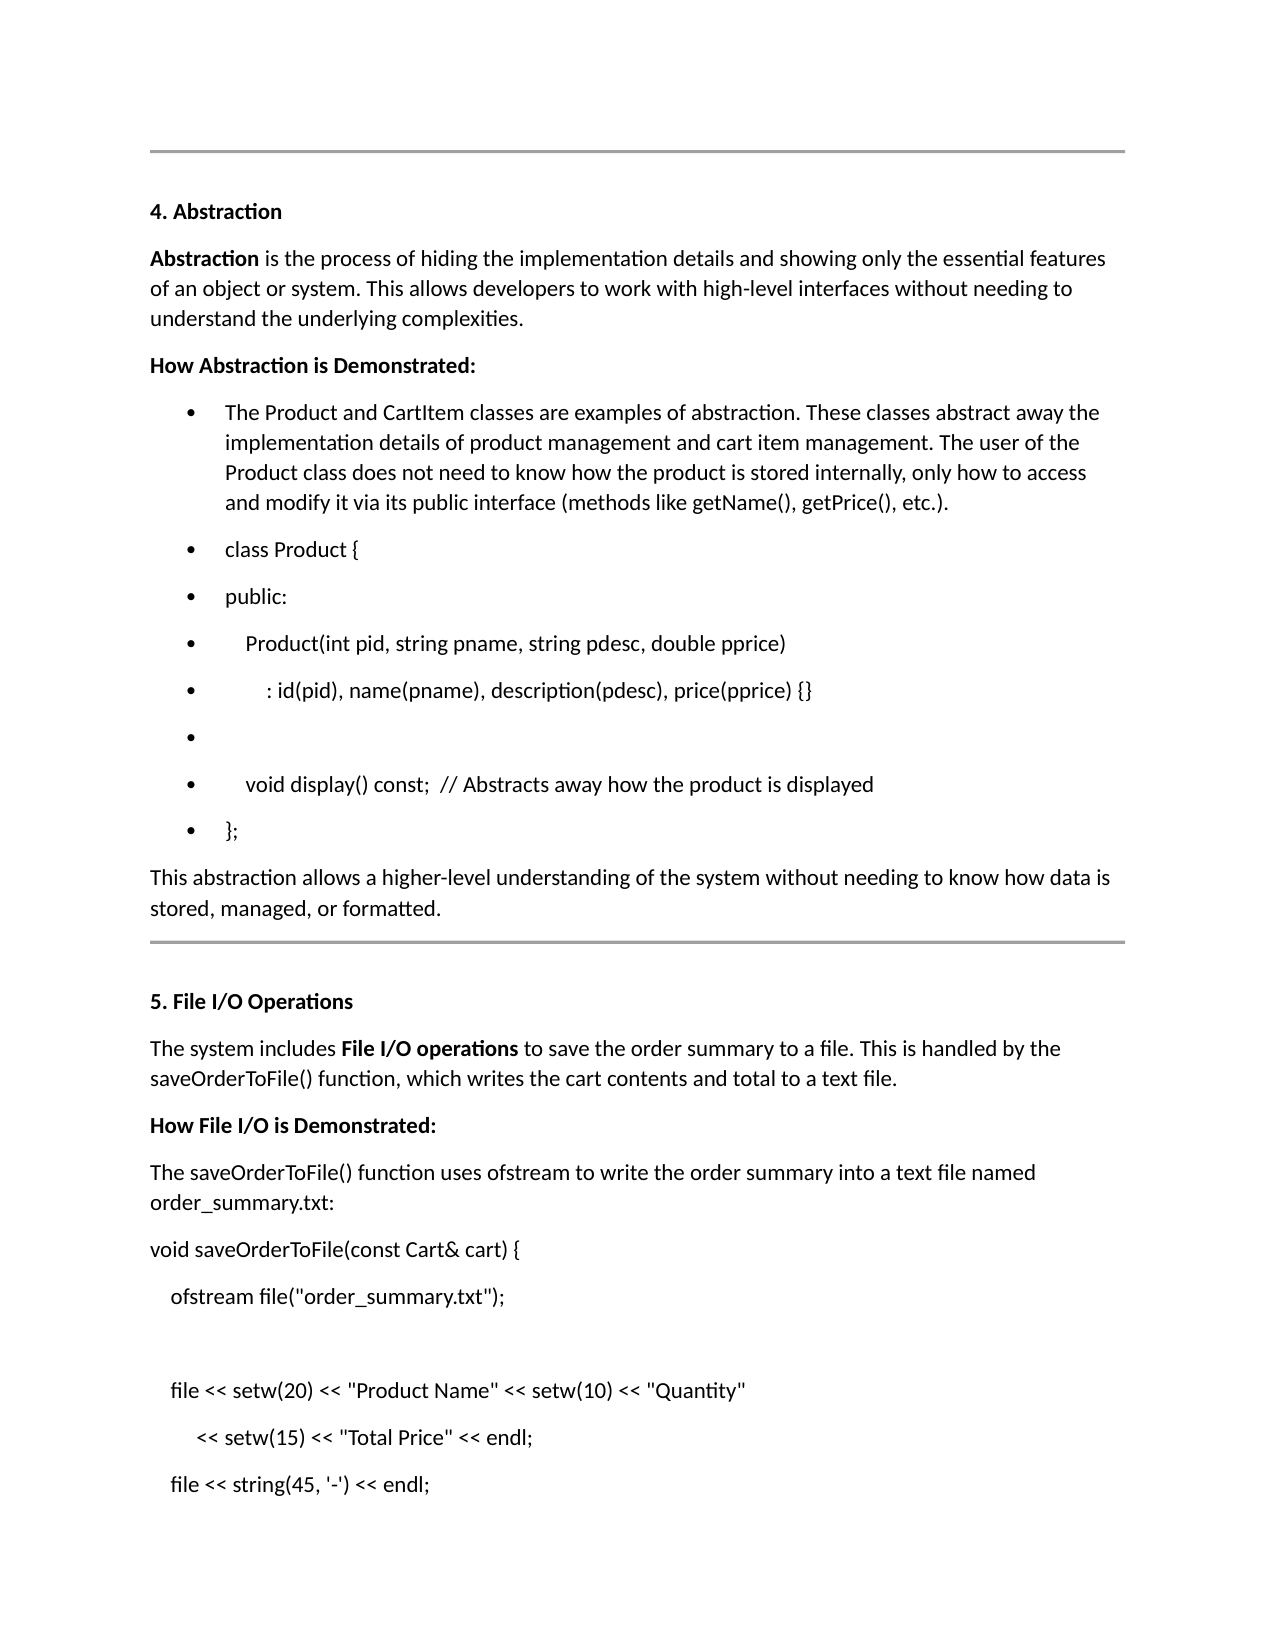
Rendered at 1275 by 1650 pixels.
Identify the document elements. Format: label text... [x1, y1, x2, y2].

text Abstraction is the process of hiding the implementation details and showing only the essential features of an object or system. This allows developers to work with high-level interfaces without needing to understand the underlying complexities. [150, 244, 1125, 332]
list public: [187, 582, 1125, 610]
list Product(int pid, string pname, string pdesc, double pprice) [187, 629, 1125, 657]
text 5. File I/O Operations [150, 987, 1125, 1016]
text ofstream file("order_summary.txt"); [150, 1282, 1125, 1310]
text How File I/O is Demonstrated: [150, 1111, 1125, 1139]
list The Product and CartItem classes are examples of abstraction. These classes abstract away the implementation details of product management and cart item management. The user of the Product class does not need to know how the product is stored internally, only how to access and modify it via its public interface (methods like getName(), getPrice(), etc.). [187, 398, 1125, 517]
text 4. Abstraction [150, 197, 1125, 225]
text << setw(15) << "Total Price" << endl; [150, 1423, 1125, 1451]
text file << setw(20) << "Product Name" << setw(10) << "Quantity" [150, 1376, 1125, 1404]
list : id(pid), name(pname), description(pdesc), price(pprice) {} [187, 676, 1125, 704]
text file << string(45, '-') << endl; [150, 1470, 1125, 1498]
list class Product { [187, 535, 1125, 563]
text This abstraction allows a higher-level understanding of the system without needing to know how data is stored, managed, or formatted. [150, 863, 1125, 922]
text The saveOrderToFile() function uses ofstream to write the order summary into a text file named order_summary.txt: [150, 1158, 1125, 1217]
list void display() const; // Abstracts away how the product is displayed [187, 770, 1125, 798]
text void saveOrderToFile(const Cart& cart) { [150, 1235, 1125, 1263]
list }; [187, 817, 1125, 845]
text The system includes File I/O operations to save the order summary to a file. This is handled by the saveOrderToFile() function, which writes the cart contents and total to a text file. [150, 1034, 1125, 1093]
text How Abstraction is Demonstrated: [150, 351, 1125, 379]
